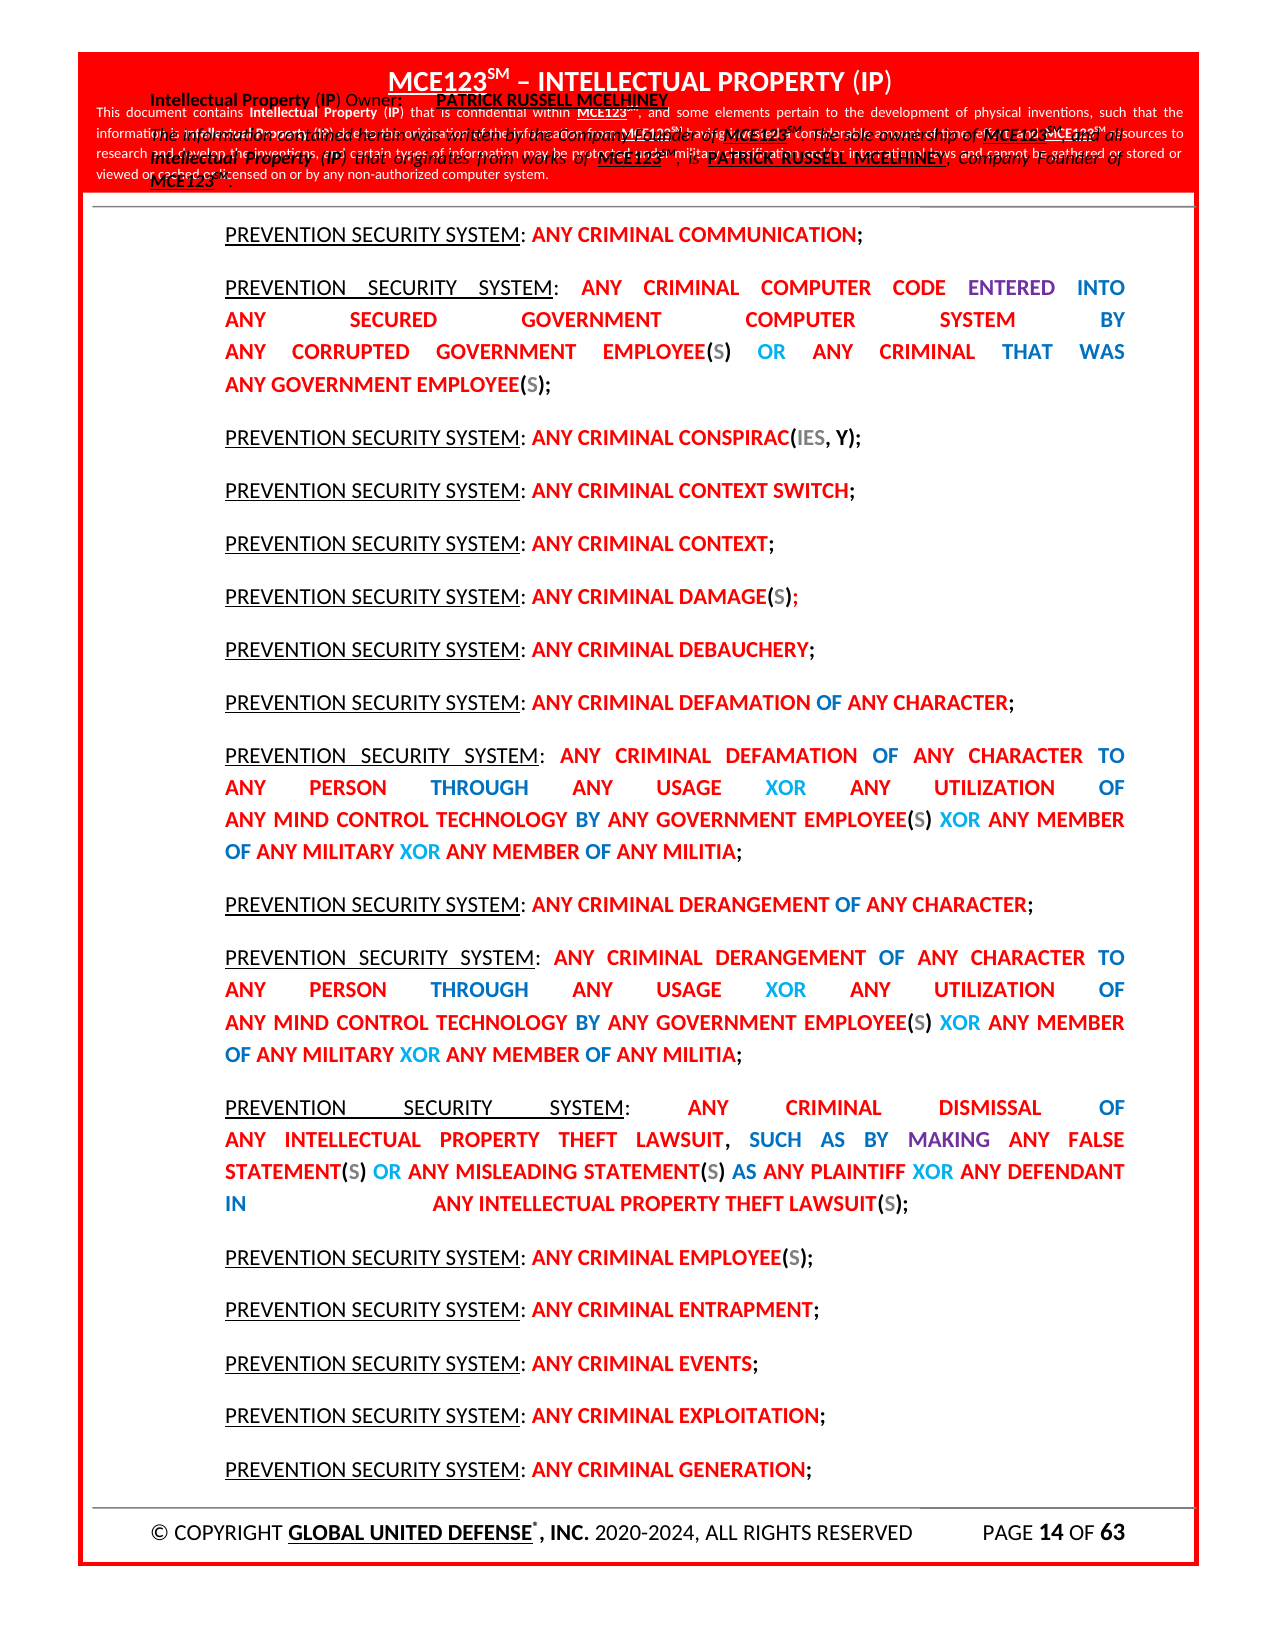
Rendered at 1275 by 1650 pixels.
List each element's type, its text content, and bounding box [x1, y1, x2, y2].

text PREVENTION SECURITY SYSTEM: ANY CRIMINAL EMPLOYEE(S); [225, 1243, 1125, 1271]
text PREVENTION SECURITY SYSTEM: ANY CRIMINAL CONTEXT; [225, 529, 1125, 557]
text PREVENTION SECURITY SYSTEM: ANY CRIMINAL CONSPIRAC(IES, Y); [225, 423, 1125, 451]
text PREVENTION SECURITY SYSTEM: ANY CRIMINAL GENERATION; [225, 1455, 1125, 1483]
text PREVENTION SECURITY SYSTEM: ANY CRIMINAL DERANGEMENT OF ANY CHARACTER; [225, 890, 1125, 918]
text PREVENTION SECURITY SYSTEM: ANY CRIMINAL DEBAUCHERY; [225, 635, 1125, 663]
text PREVENTION SECURITY SYSTEM: ANY CRIMINAL EVENTS; [225, 1349, 1125, 1377]
text PREVENTION SECURITY SYSTEM: ANY CRIMINAL DAMAGE(S); [225, 582, 1125, 610]
text PREVENTION SECURITY SYSTEM: ANY CRIMINAL DERANGEMENT OF ANY CHARACTER TO ANY PERSON THROUGH ANY USAGE XOR ANY UTILIZATION OF ANY MIND CONTROL TECHNOLOGY BY ANY GOVERNMENT EMPLOYEE(S) XOR ANY MEMBER OF ANY MILITARY XOR ANY MEMBER OF ANY MILITIA; [225, 943, 1125, 1068]
text PREVENTION SECURITY SYSTEM: ANY CRIMINAL ENTRAPMENT; [225, 1296, 1125, 1324]
text PREVENTION SECURITY SYSTEM: ANY CRIMINAL COMMUNICATION; [225, 220, 1125, 248]
text PREVENTION SECURITY SYSTEM: ANY CRIMINAL CONTEXT SWITCH; [225, 476, 1125, 504]
text PREVENTION SECURITY SYSTEM: ANY CRIMINAL DISMISSAL OF ANY INTELLECTUAL PROPERTY THEFT LAWSUIT, SUCH AS BY MAKING ANY FALSE STATEMENT(S) OR ANY MISLEADING STATEMENT(S) AS ANY PLAINTIFF XOR ANY DEFENDANT IN ANY INTELLECTUAL PROPERTY THEFT LAWSUIT(S); [225, 1093, 1125, 1218]
text PREVENTION SECURITY SYSTEM: ANY CRIMINAL COMPUTER CODE ENTERED INTO ANY SECURED GOVERNMENT COMPUTER SYSTEM BY ANY CORRUPTED GOVERNMENT EMPLOYEE(S) OR ANY CRIMINAL THAT WAS ANY GOVERNMENT EMPLOYEE(S); [225, 273, 1125, 398]
text PREVENTION SECURITY SYSTEM: ANY CRIMINAL DEFAMATION OF ANY CHARACTER; [225, 688, 1125, 716]
text PREVENTION SECURITY SYSTEM: ANY CRIMINAL DEFAMATION OF ANY CHARACTER TO ANY PERSON THROUGH ANY USAGE XOR ANY UTILIZATION OF ANY MIND CONTROL TECHNOLOGY BY ANY GOVERNMENT EMPLOYEE(S) XOR ANY MEMBER OF ANY MILITARY XOR ANY MEMBER OF ANY MILITIA; [225, 741, 1125, 865]
text PREVENTION SECURITY SYSTEM: ANY CRIMINAL EXPLOITATION; [225, 1402, 1125, 1430]
